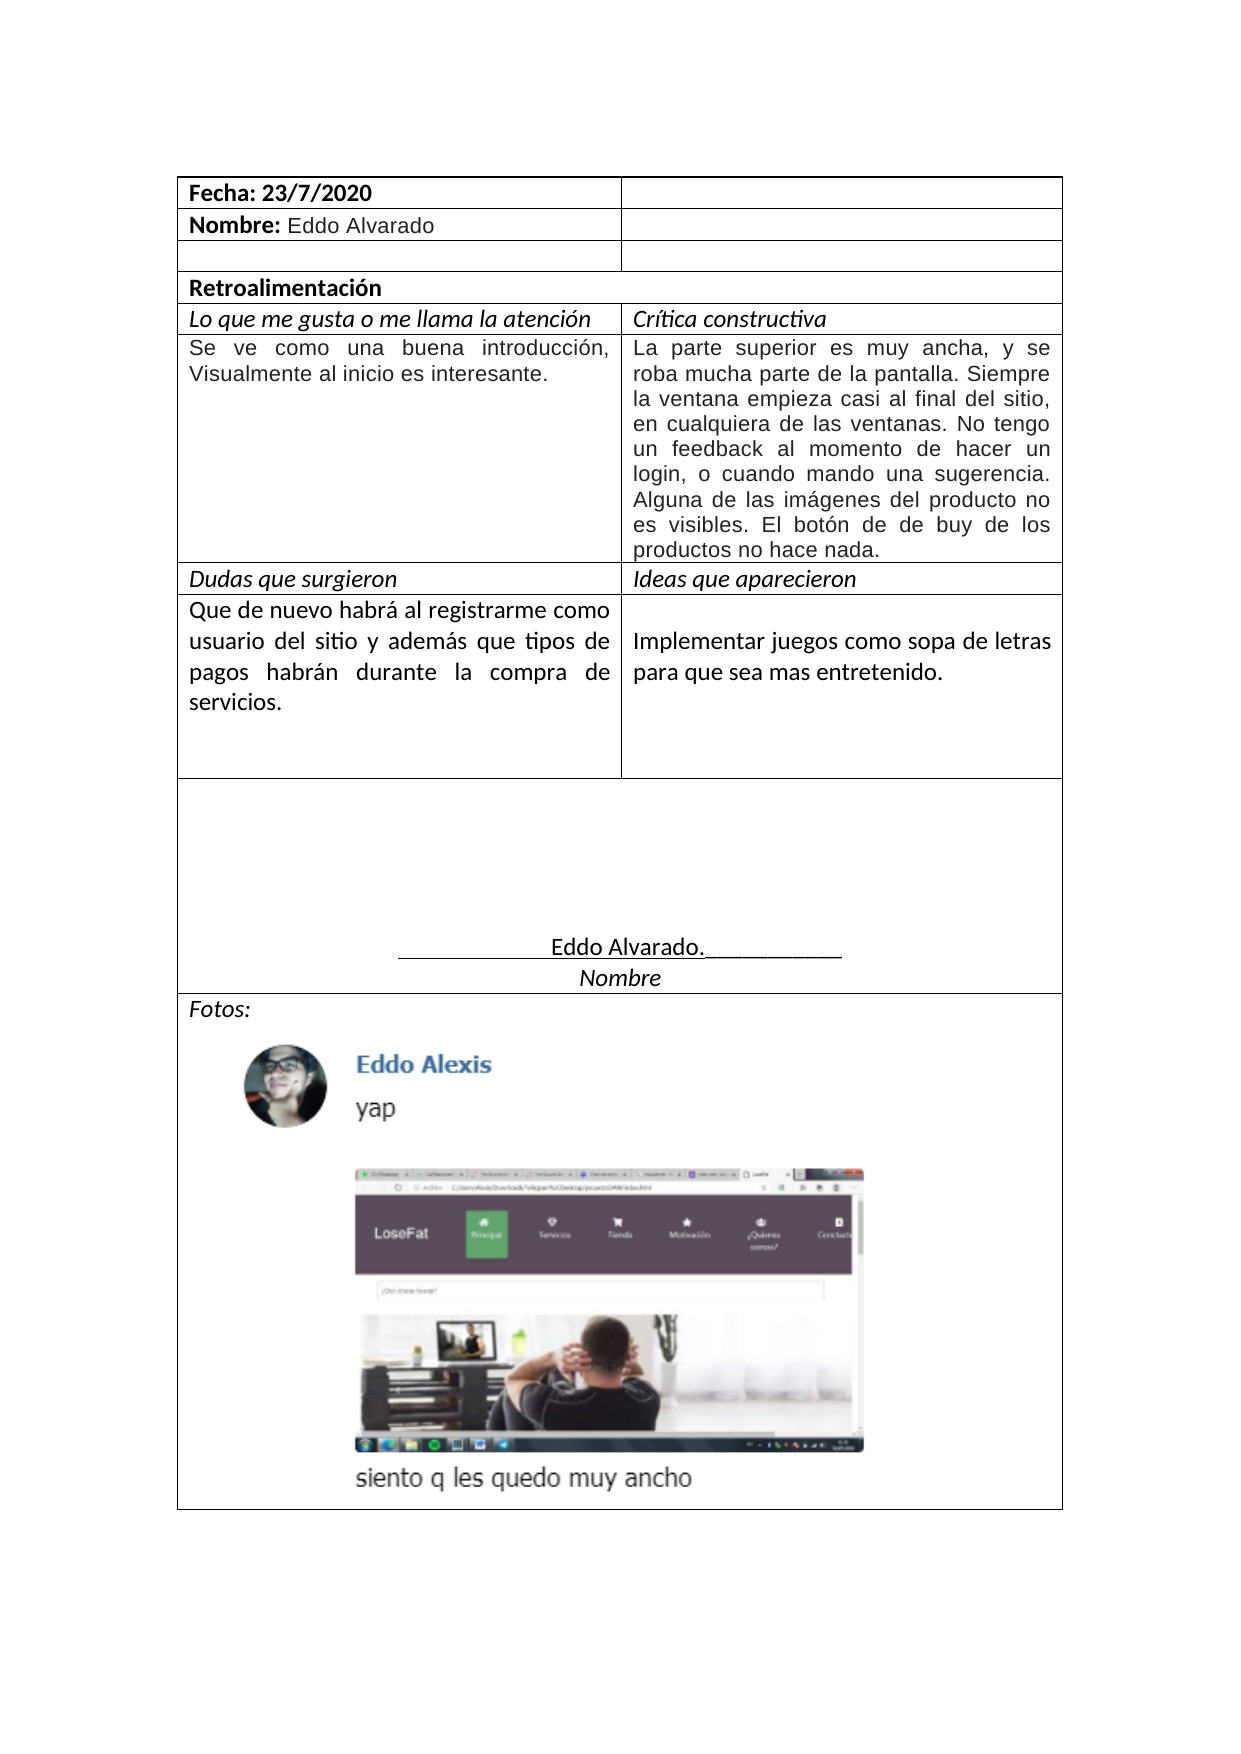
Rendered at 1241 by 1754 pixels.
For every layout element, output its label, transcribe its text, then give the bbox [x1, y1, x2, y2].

table_cell Crítica constructiva [622, 304, 1062, 334]
table_cell Dudas que surgieron [178, 563, 621, 594]
table_cell [178, 241, 621, 271]
table_header [622, 178, 1062, 208]
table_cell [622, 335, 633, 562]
table_cell Que de nuevo habrá al registrarme como usuario del sitio y además que tipos de pagos habrán durante la compra de servicios. [178, 595, 621, 778]
table_cell Ideas que aparecieron [622, 563, 1062, 594]
table_header Fecha: 23/7/2020 [178, 178, 621, 208]
table_cell Lo que me gusta o me llama la atención [178, 304, 621, 334]
table_cell Retroalimentación [178, 272, 1062, 303]
table_cell Se ve como una buena introducción, Visualmente al inicio es interesante. [178, 335, 621, 562]
table_cell Nombre: Eddo Alvarado [178, 209, 621, 239]
table_cell Fotos: [178, 994, 1062, 1508]
table_cell [622, 209, 1062, 239]
table_cell Eddo Alvarado.___________ Nombre [178, 779, 1062, 992]
table_cell Implementar juegos como sopa de letras para que sea mas entretenido. [622, 595, 1062, 778]
table_cell La parte superior es muy ancha, y se roba mucha parte de la pantalla. Siempre la ventana empieza casi al final del sitio, en cualquiera de las ventanas. No tengo un feedback al momento de hacer un login, o cuando mando una sugerencia. Alguna de las imágenes del producto no es visibles. El botón de de buy de los productos no hace nada. [881, 335, 1062, 562]
table_cell [622, 241, 1062, 271]
picture [188, 1024, 994, 1509]
